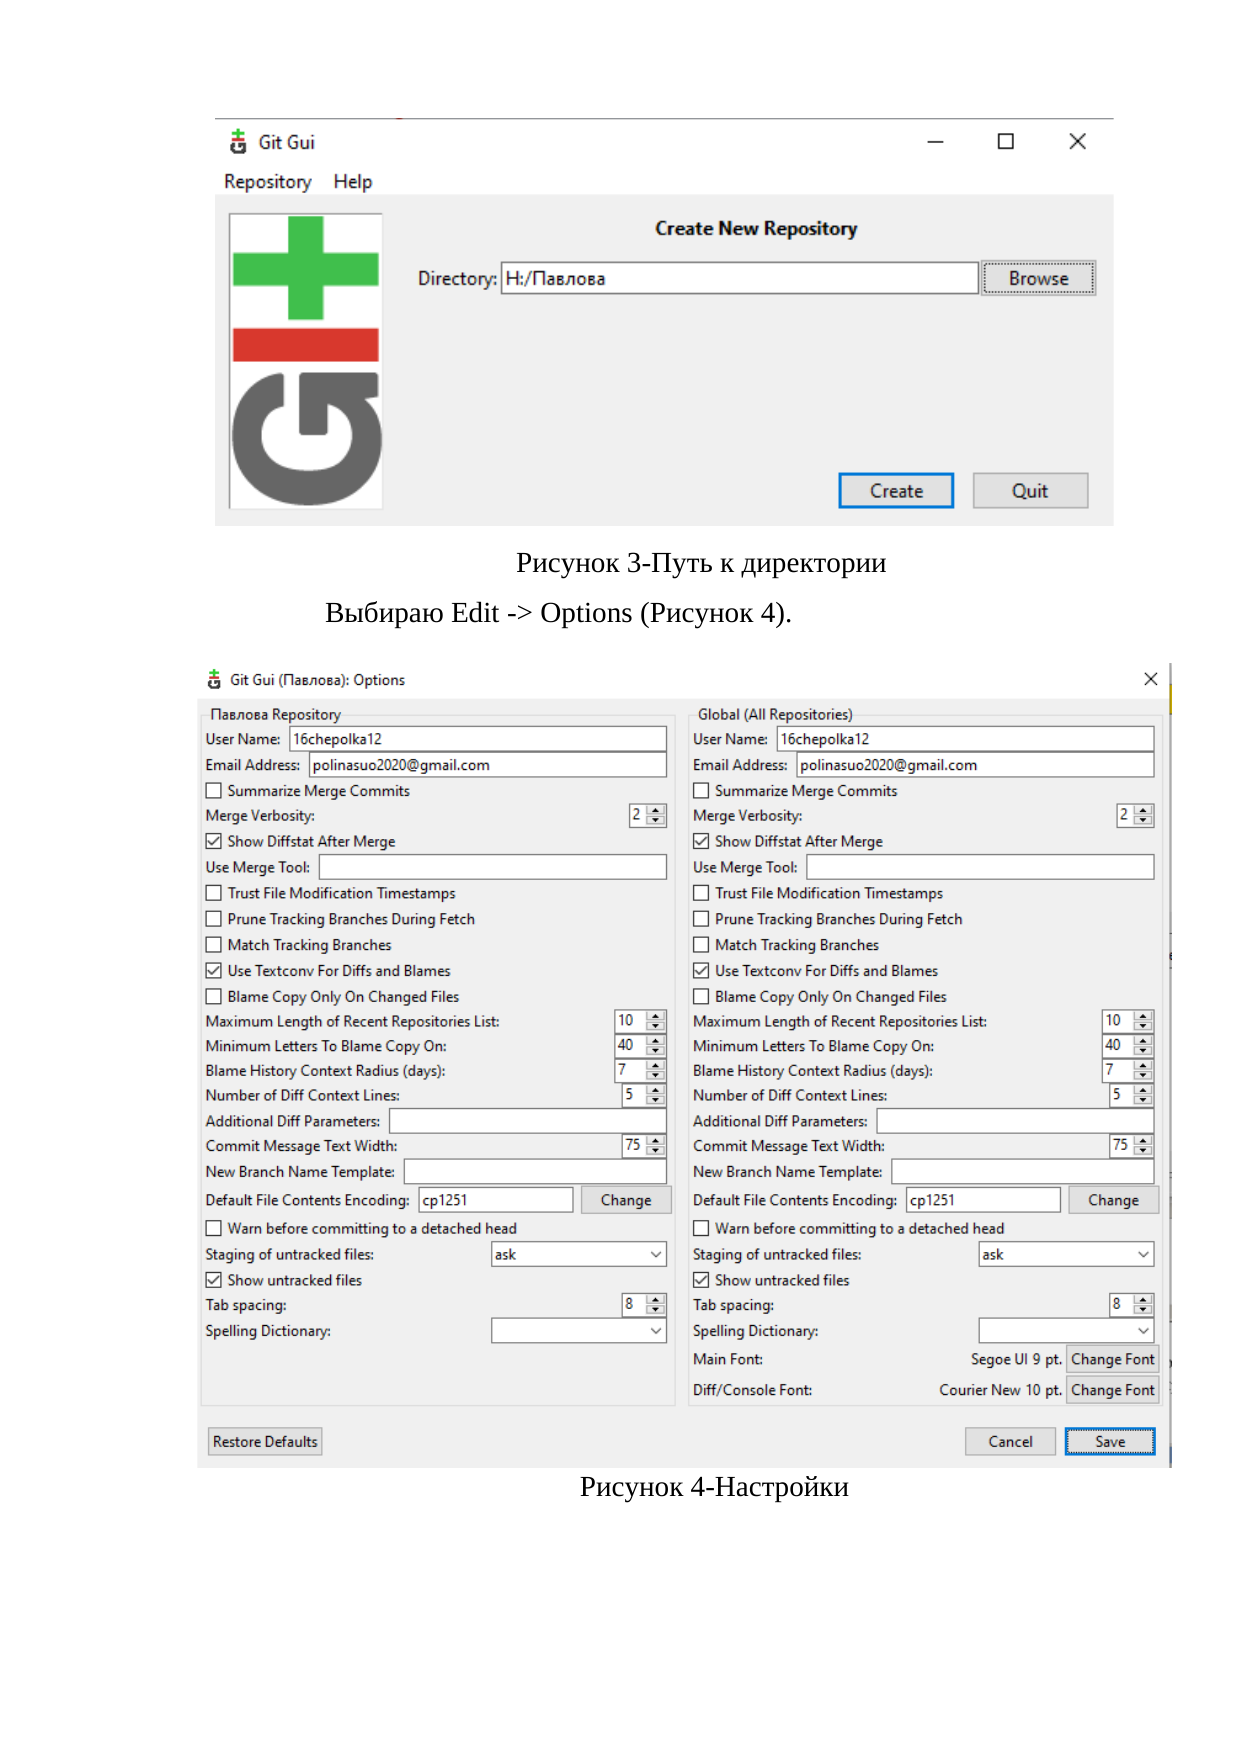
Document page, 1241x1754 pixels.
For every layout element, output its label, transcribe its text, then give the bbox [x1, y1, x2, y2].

text Рисунок 3-Путь к директории [177, 545, 1152, 578]
picture [197, 663, 1172, 1468]
text Выбираю Edit -> Options (Рисунок 4). [177, 595, 1152, 629]
picture [215, 118, 1114, 526]
